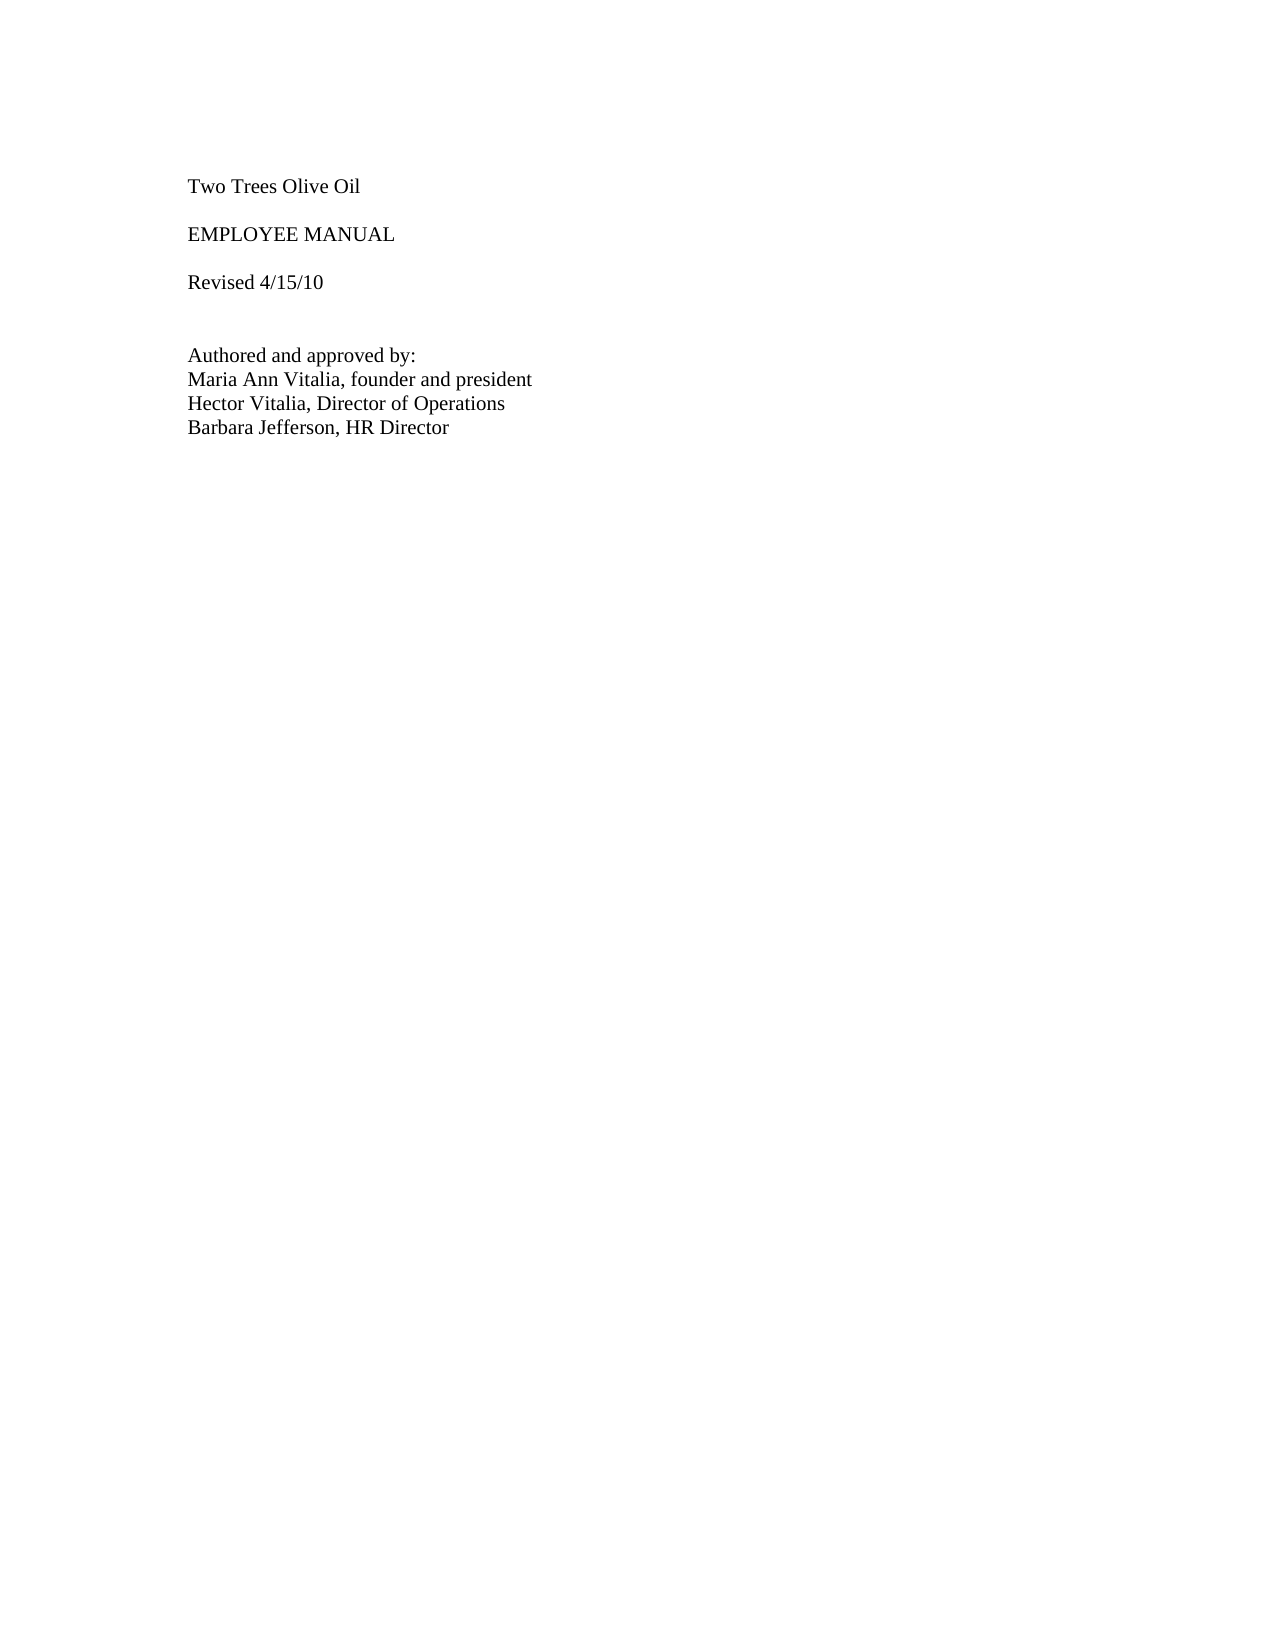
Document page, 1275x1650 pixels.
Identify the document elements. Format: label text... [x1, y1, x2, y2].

text EMPLOYEE MANUAL [187, 222, 1087, 246]
text Maria Ann Vitalia, founder and president [187, 367, 1087, 391]
text Revised 4/15/10 [187, 270, 1087, 294]
text Two Trees Olive Oil [187, 174, 1087, 198]
text Barbara Jefferson, HR Director [187, 415, 1087, 439]
text Hector Vitalia, Director of Operations [187, 391, 1087, 415]
text Authored and approved by: [187, 342, 1087, 367]
